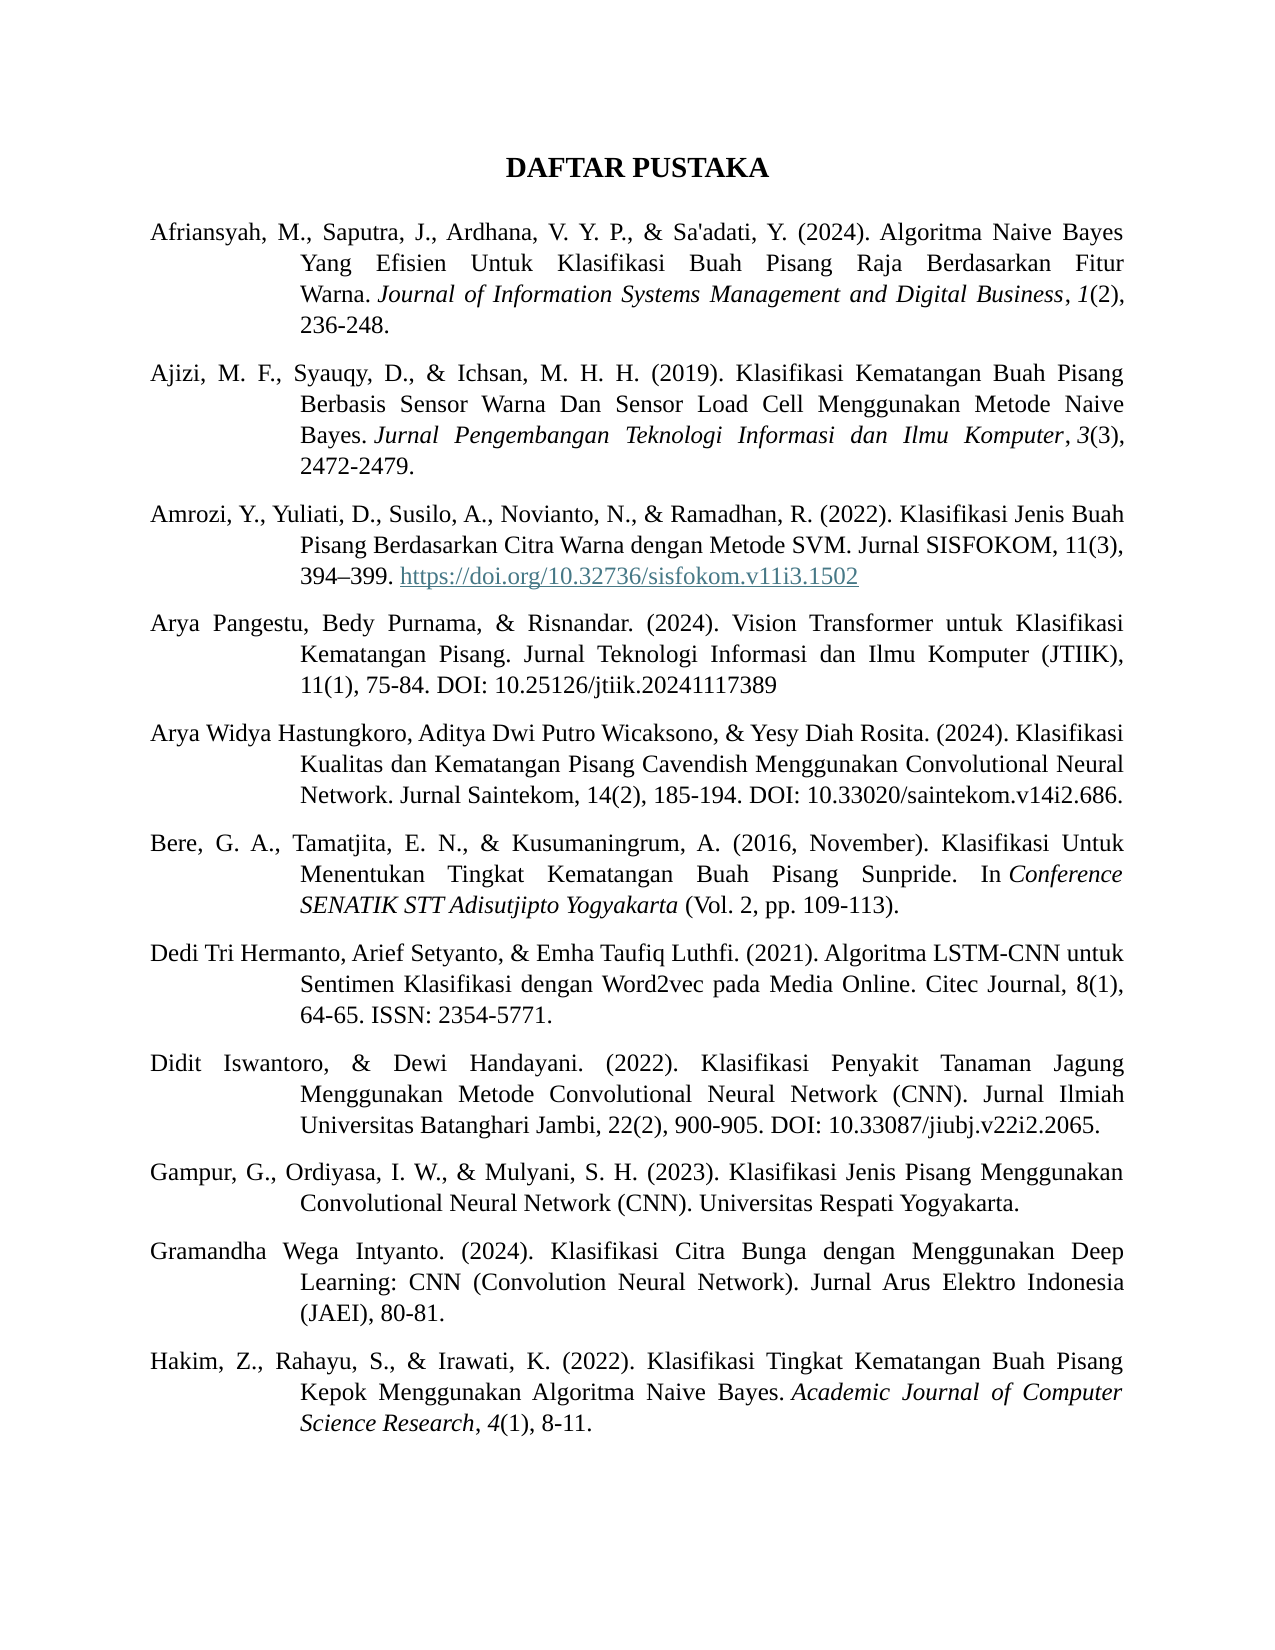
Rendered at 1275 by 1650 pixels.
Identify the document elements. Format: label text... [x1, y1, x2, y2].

text DAFTAR PUSTAKA [150, 150, 1125, 183]
text Didit Iswantoro, & Dewi Handayani. (2022). Klasifikasi Penyakit Tanaman Jagung Menggunakan Metode Convolutional Neural Network (CNN). Jurnal Ilmiah Universitas Batanghari Jambi, 22(2), 900-905. DOI: 10.33087/jiubj.v22i2.2065. [150, 1048, 1125, 1138]
text Arya Widya Hastungkoro, Aditya Dwi Putro Wicaksono, & Yesy Diah Rosita. (2024). Klasifikasi Kualitas dan Kematangan Pisang Cavendish Menggunakan Convolutional Neural Network. Jurnal Saintekom, 14(2), 185-194. DOI: 10.33020/saintekom.v14i2.686. [150, 718, 1125, 809]
text Arya Pangestu, Bedy Purnama, & Risnandar. (2024). Vision Transformer untuk Klasifikasi Kematangan Pisang. Jurnal Teknologi Informasi dan Ilmu Komputer (JTIIK), 11(1), 75-84. DOI: 10.25126/jtiik.20241117389 [150, 608, 1125, 699]
text Hakim, Z., Rahayu, S., & Irawati, K. (2022). Klasifikasi Tingkat Kematangan Buah Pisang Kepok Menggunakan Algoritma Naive Bayes. Academic Journal of Computer Science Research, 4(1), 8-11. [150, 1346, 1125, 1437]
text Ajizi, M. F., Syauqy, D., & Ichsan, M. H. H. (2019). Klasifikasi Kematangan Buah Pisang Berbasis Sensor Warna Dan Sensor Load Cell Menggunakan Metode Naive Bayes. Jurnal Pengembangan Teknologi Informasi dan Ilmu Komputer, 3(3), 2472-2479. [150, 358, 1125, 480]
text Dedi Tri Hermanto, Arief Setyanto, & Emha Taufiq Luthfi. (2021). Algoritma LSTM-CNN untuk Sentimen Klasifikasi dengan Word2vec pada Media Online. Citec Journal, 8(1), 64-65. ISSN: 2354-5771. [150, 938, 1125, 1029]
text Amrozi, Y., Yuliati, D., Susilo, A., Novianto, N., & Ramadhan, R. (2022). Klasifikasi Jenis Buah Pisang Berdasarkan Citra Warna dengan Metode SVM. Jurnal SISFOKOM, 11(3), 394–399. https://doi.org/10.32736/sisfokom.v11i3.1502 [150, 499, 1125, 589]
text Gampur, G., Ordiyasa, I. W., & Mulyani, S. H. (2023). Klasifikasi Jenis Pisang Menggunakan Convolutional Neural Network (CNN). Universitas Respati Yogyakarta. [150, 1157, 1125, 1217]
text Bere, G. A., Tamatjita, E. N., & Kusumaningrum, A. (2016, November). Klasifikasi Untuk Menentukan Tingkat Kematangan Buah Pisang Sunpride. In Conference SENATIK STT Adisutjipto Yogyakarta (Vol. 2, pp. 109-113). [150, 828, 1125, 919]
text Gramandha Wega Intyanto. (2024). Klasifikasi Citra Bunga dengan Menggunakan Deep Learning: CNN (Convolution Neural Network). Jurnal Arus Elektro Indonesia (JAEI), 80-81. [150, 1236, 1125, 1327]
text Afriansyah, M., Saputra, J., Ardhana, V. Y. P., & Sa'adati, Y. (2024). Algoritma Naive Bayes Yang Efisien Untuk Klasifikasi Buah Pisang Raja Berdasarkan Fitur Warna. Journal of Information Systems Management and Digital Business, 1(2), 236-248. [150, 217, 1125, 339]
